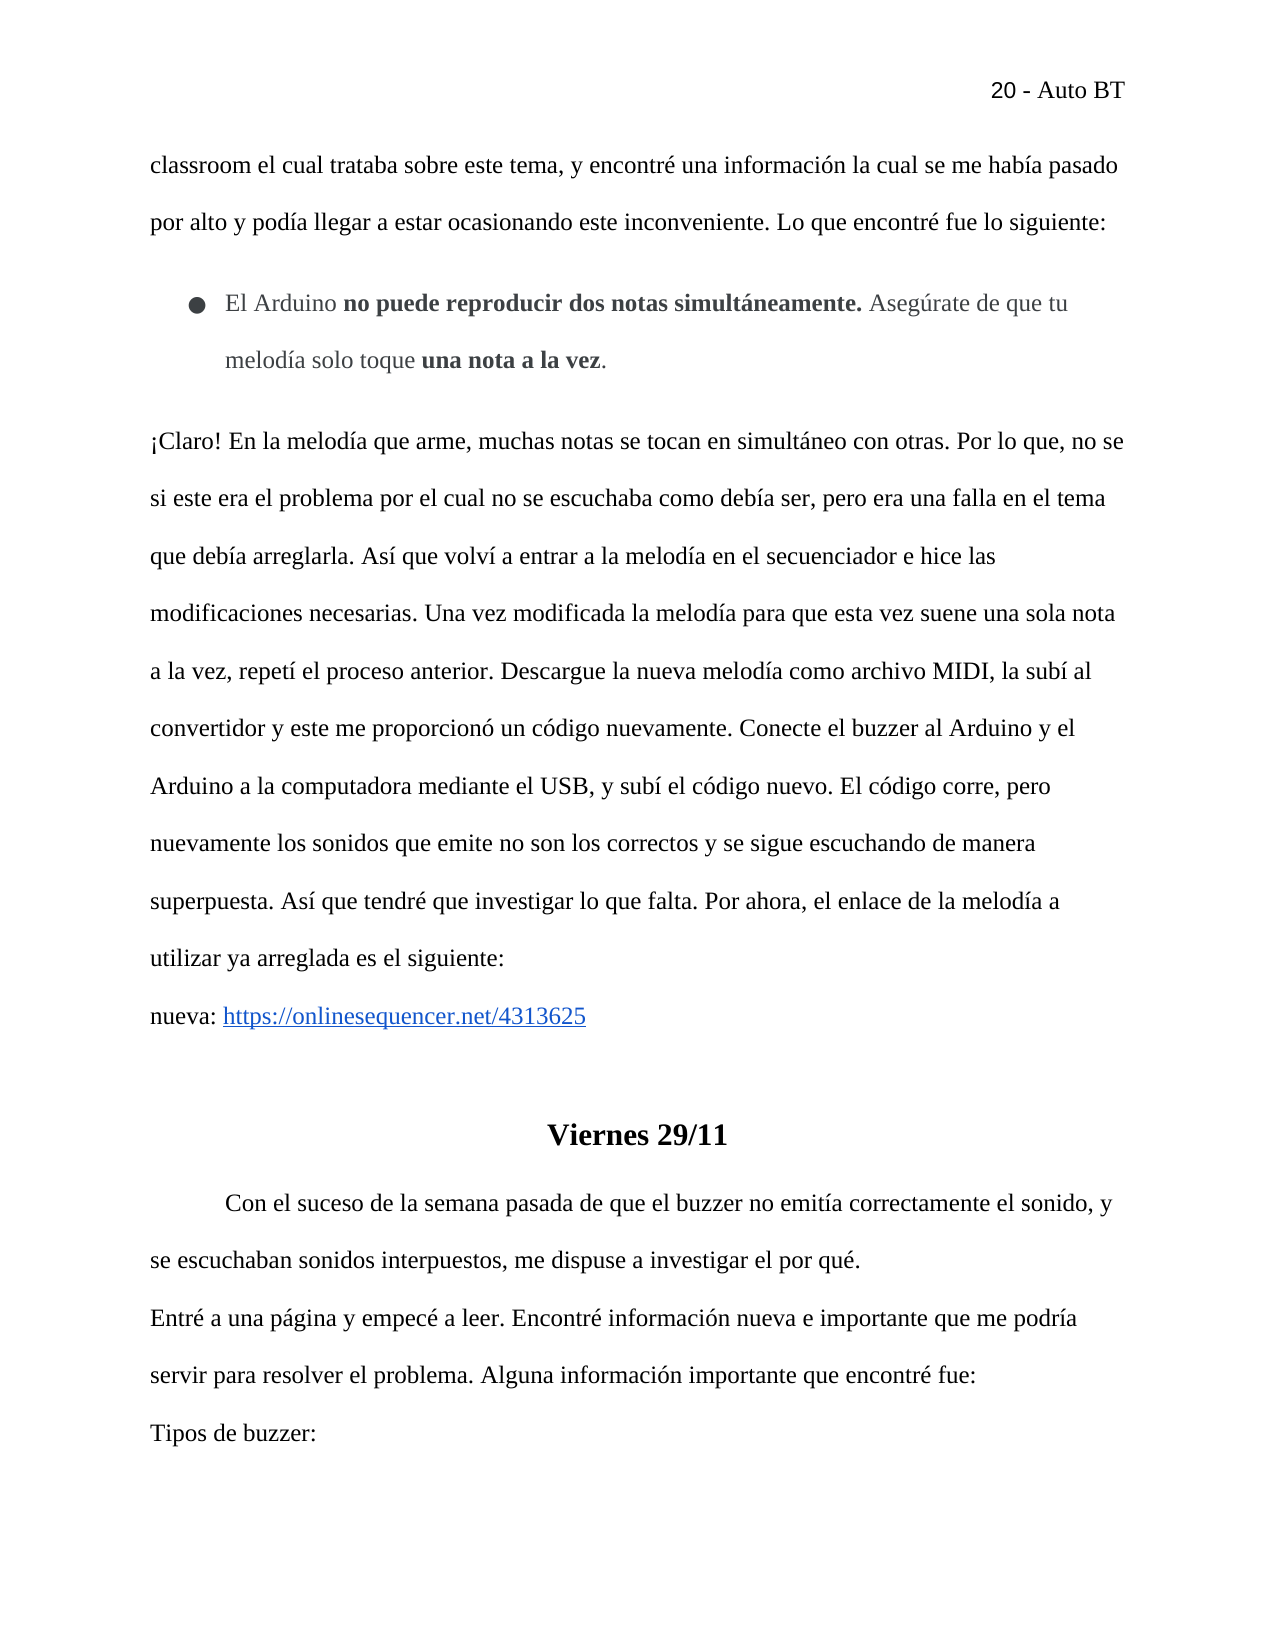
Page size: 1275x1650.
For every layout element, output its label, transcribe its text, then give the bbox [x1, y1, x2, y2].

list El Arduino no puede reproducir dos notas simultáneamente. Asegúrate de que tu melodía solo toque una nota a la vez. [187, 288, 1125, 374]
text Entré a una página y empecé a leer. Encontré información nueva e importante que me podría servir para resolver el problema. Alguna información importante que encontré fue: [150, 1303, 1125, 1389]
text ¡Claro! En la melodía que arme, muchas notas se tocan en simultáneo con otras. Por lo que, no se si este era el problema por el cual no se escuchaba como debía ser, pero era una falla en el tema que debía arreglarla. Así que volví a entrar a la melodía en el secuenciador e hice las modificaciones necesarias. Una vez modificada la melodía para que esta vez suene una sola nota a la vez, repetí el proceso anterior. Descargue la nueva melodía como archivo MIDI, la subí al convertidor y este me proporcionó un código nuevamente. Conecte el buzzer al Arduino y el Arduino a la computadora mediante el USB, y subí el código nuevo. El código corre, pero nuevamente los sonidos que emite no son los correctos y se sigue escuchando de manera superpuesta. Así que tendré que investigar lo que falta. Por ahora, el enlace de la melodía a utilizar ya arreglada es el siguiente: [150, 426, 1125, 972]
text Tipos de buzzer: [150, 1418, 1125, 1446]
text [150, 150, 1125, 236]
text Viernes 29/11 [150, 1116, 1125, 1152]
text nueva: https://onlinesequencer.net/4313625 [150, 1001, 1125, 1029]
text Con el suceso de la semana pasada de que el buzzer no emitía correctamente el sonido, y se escuchaban sonidos interpuestos, me dispuse a investigar el por qué. [150, 1188, 1125, 1274]
